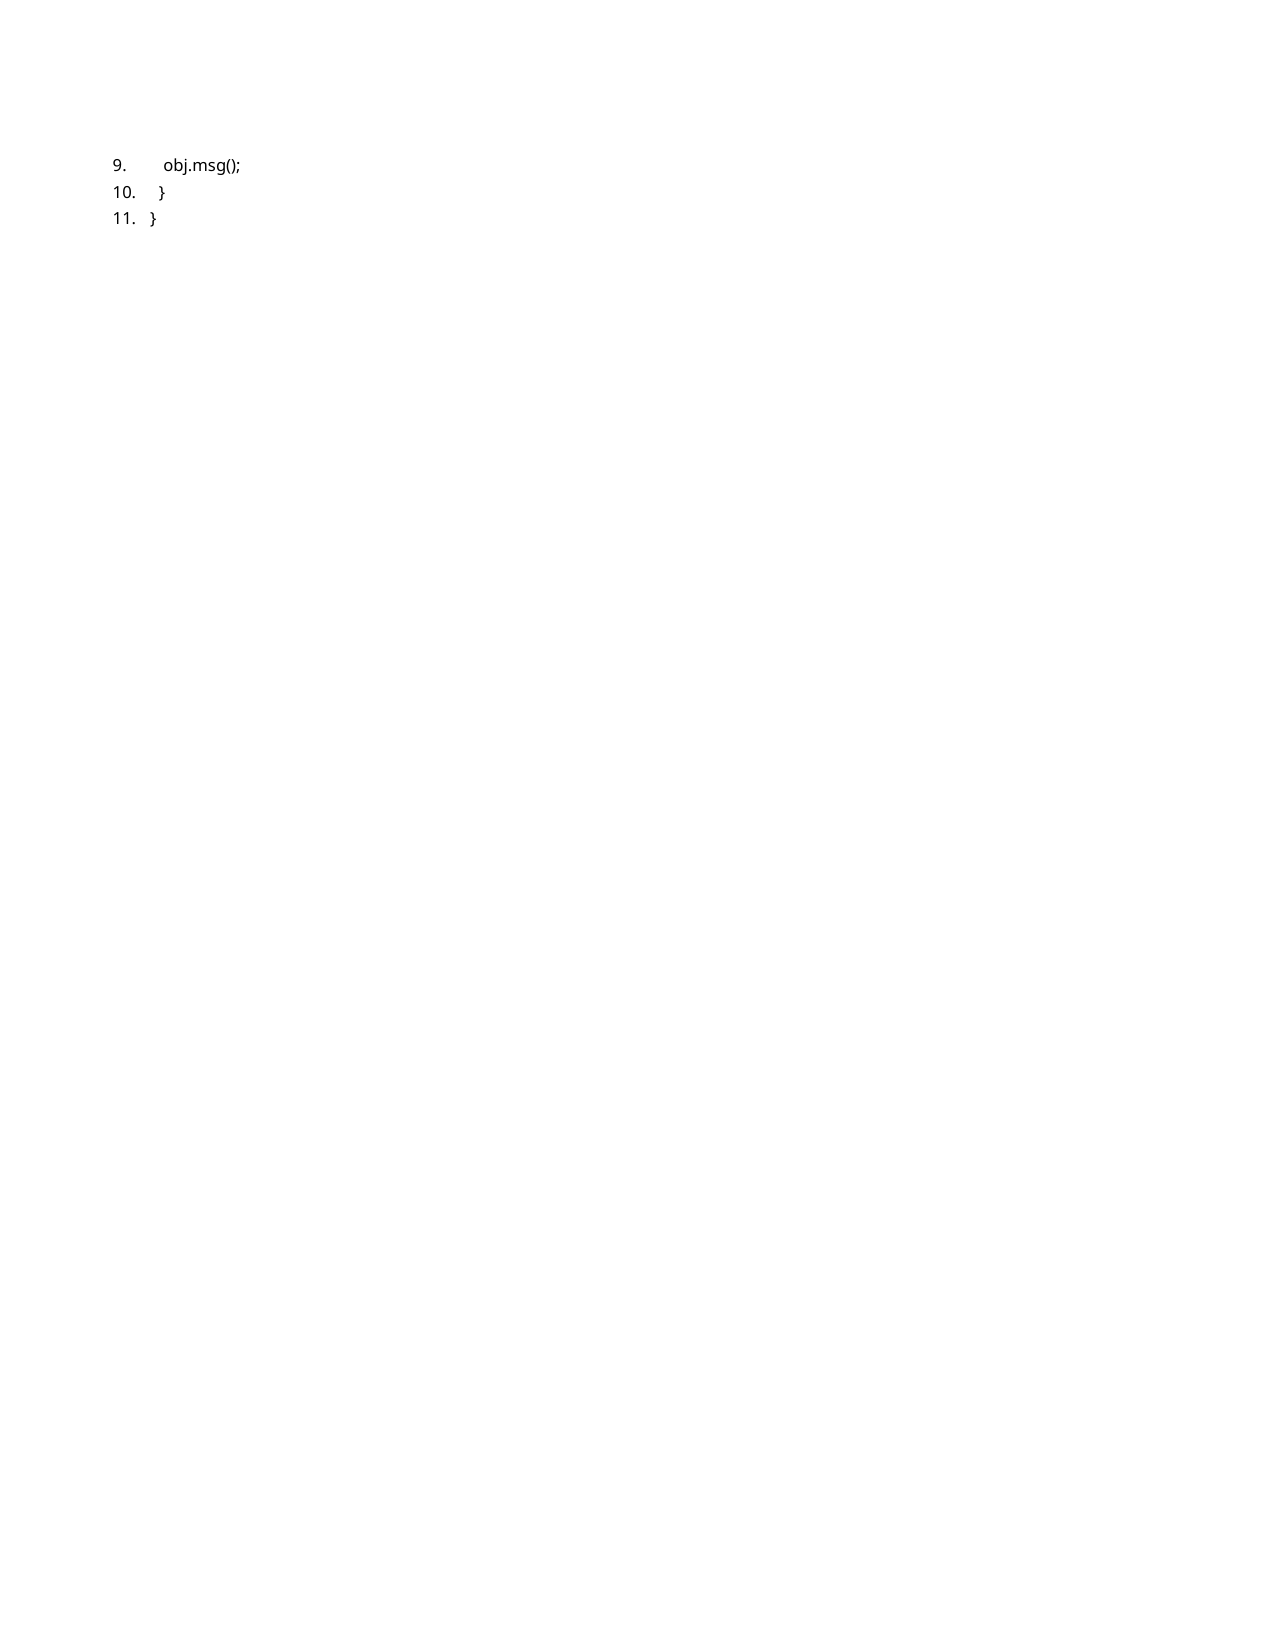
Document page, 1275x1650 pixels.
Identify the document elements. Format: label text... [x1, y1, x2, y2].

list } [112, 203, 1125, 229]
list obj.msg(); [112, 150, 1125, 176]
list } [112, 176, 1125, 203]
